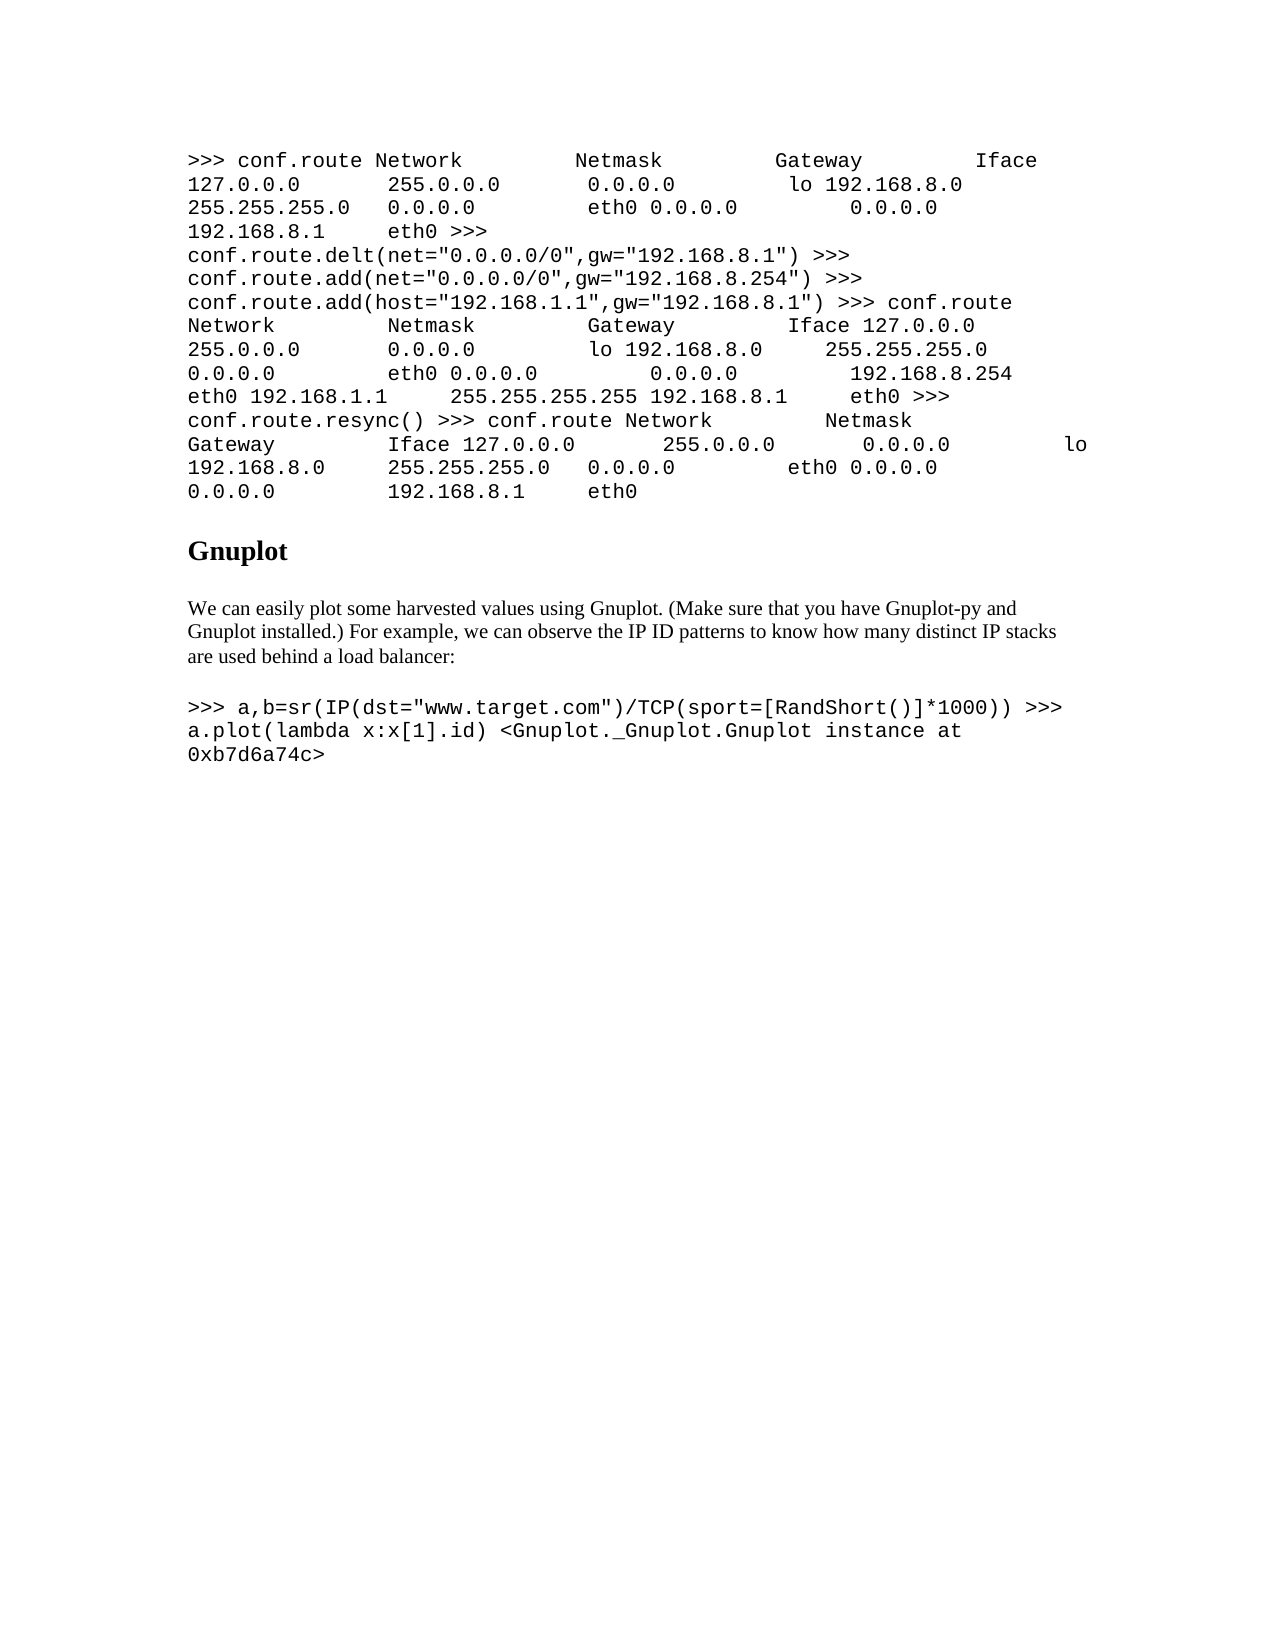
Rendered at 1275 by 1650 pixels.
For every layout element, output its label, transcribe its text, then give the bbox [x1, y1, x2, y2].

text >>> a,b=sr(IP(dst="www.target.com")/TCP(sport=[RandShort()]*1000)) >>> a.plot(lambda x:x[1].id) <Gnuplot._Gnuplot.Gnuplot instance at 0xb7d6a74c> [187, 697, 1087, 768]
text >>> conf.route Network Netmask Gateway Iface 127.0.0.0 255.0.0.0 0.0.0.0 lo 192.168.8.0 255.255.255.0 0.0.0.0 eth0 0.0.0.0 0.0.0.0 192.168.8.1 eth0 >>> conf.route.delt(net="0.0.0.0/0",gw="192.168.8.1") >>> conf.route.add(net="0.0.0.0/0",gw="192.168.8.254") >>> conf.route.add(host="192.168.1.1",gw="192.168.8.1") >>> conf.route Network Netmask Gateway Iface 127.0.0.0 255.0.0.0 0.0.0.0 lo 192.168.8.0 255.255.255.0 0.0.0.0 eth0 0.0.0.0 0.0.0.0 192.168.8.254 eth0 192.168.1.1 255.255.255.255 192.168.8.1 eth0 >>> conf.route.resync() >>> conf.route Network Netmask Gateway Iface 127.0.0.0 255.0.0.0 0.0.0.0 lo 192.168.8.0 255.255.255.0 0.0.0.0 eth0 0.0.0.0 0.0.0.0 192.168.8.1 eth0 [187, 150, 1087, 505]
text We can easily plot some harvested values using Gnuplot. (Make sure that you have Gnuplot-py and Gnuplot installed.) For example, we can observe the IP ID patterns to know how many distinct IP stacks are used behind a load balancer: [187, 595, 1087, 668]
text Gnuplot [187, 534, 1087, 566]
